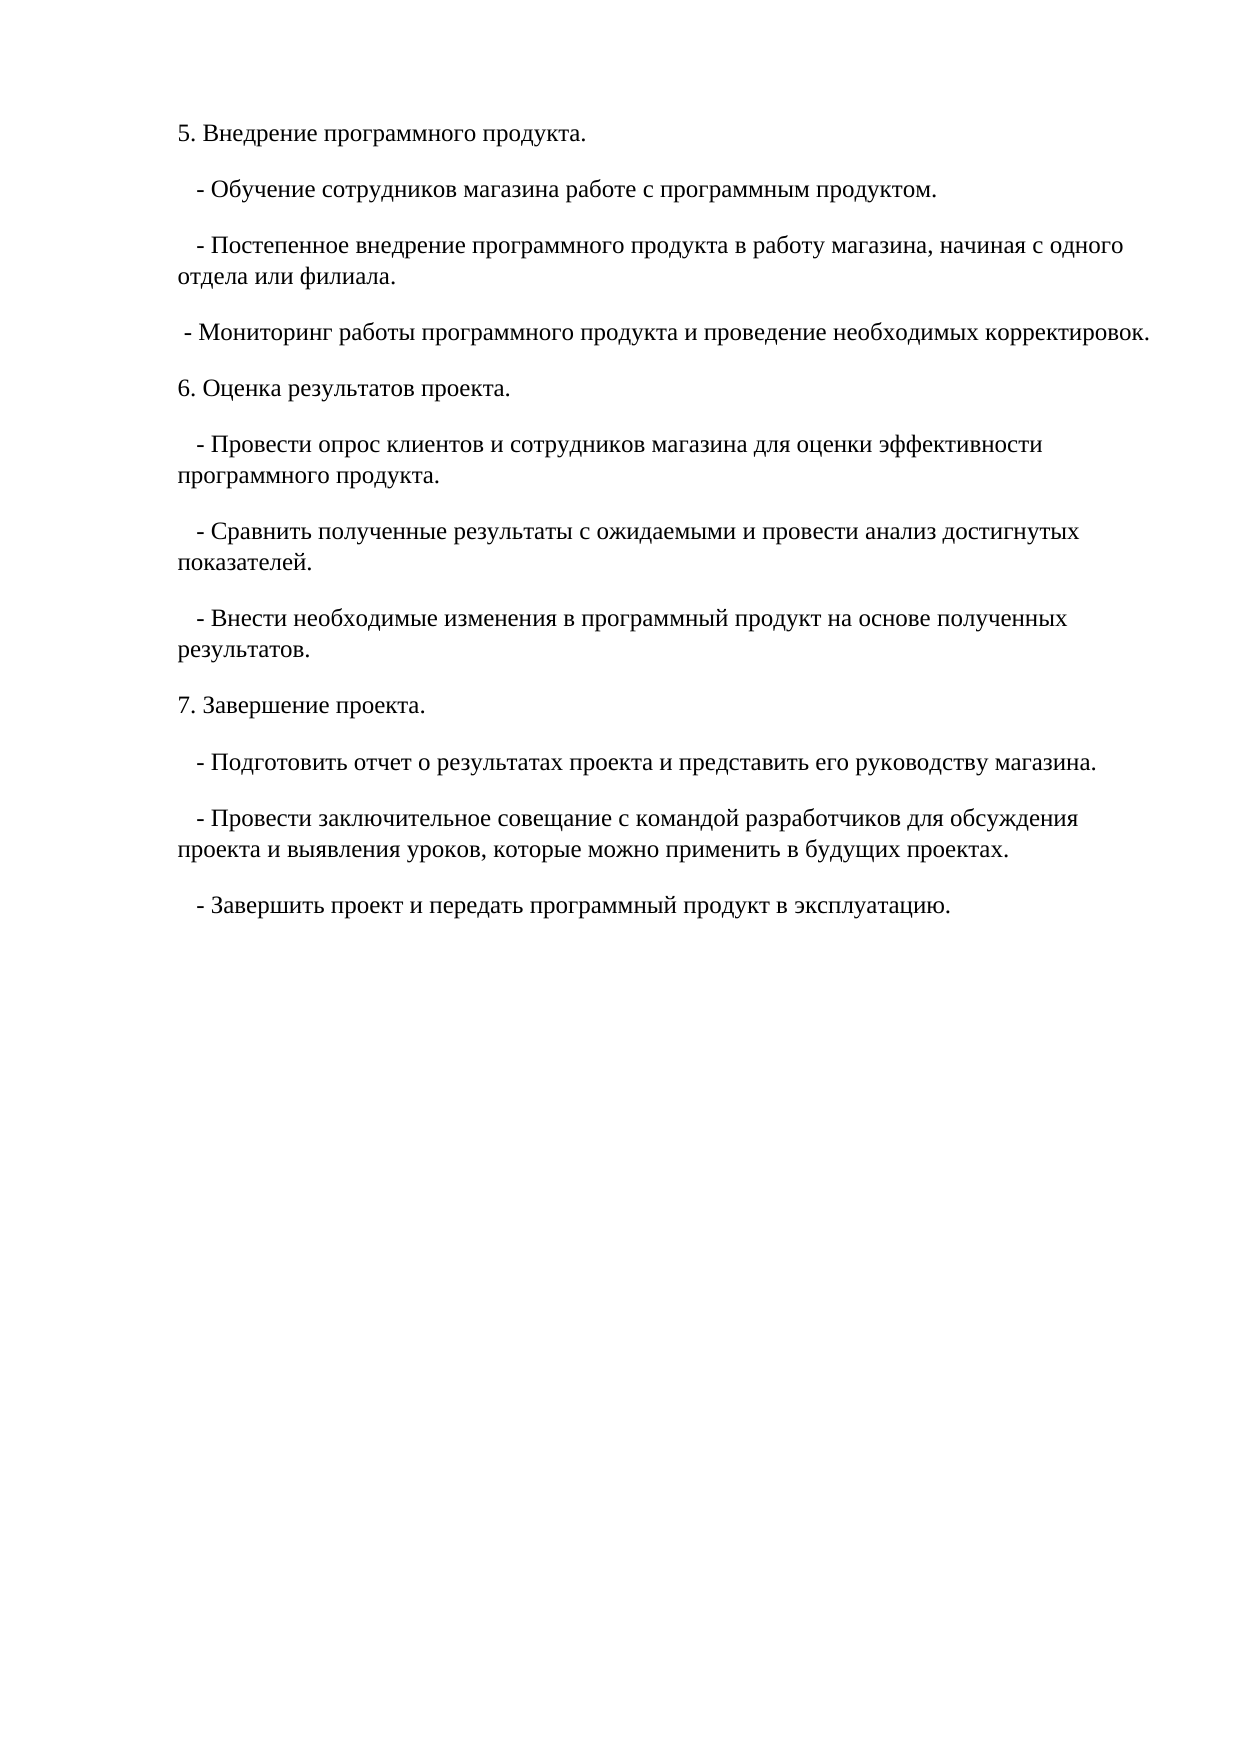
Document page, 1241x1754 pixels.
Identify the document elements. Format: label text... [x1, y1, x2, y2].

text - Обучение сотрудников магазина работе с программным продуктом. [177, 174, 1152, 203]
text - Завершить проект и передать программный продукт в эксплуатацию. [177, 890, 1152, 918]
text - Сравнить полученные результаты с ожидаемыми и провести анализ достигнутых показателей. [177, 516, 1152, 576]
text - Мониторинг работы программного продукта и проведение необходимых корректировок. [177, 317, 1152, 346]
text - Подготовить отчет о результатах проекта и представить его руководству магазина. [177, 747, 1152, 775]
text - Провести опрос клиентов и сотрудников магазина для оценки эффективности программного продукта. [177, 429, 1152, 489]
text - Внести необходимые изменения в программный продукт на основе полученных результатов. [177, 603, 1152, 663]
text - Постепенное внедрение программного продукта в работу магазина, начиная с одного отдела или филиала. [177, 230, 1152, 290]
text 5. Внедрение программного продукта. [177, 118, 1152, 147]
text 6. Оценка результатов проекта. [177, 373, 1152, 402]
text - Провести заключительное совещание с командой разработчиков для обсуждения проекта и выявления уроков, которые можно применить в будущих проектах. [177, 803, 1152, 862]
text 7. Завершение проекта. [177, 691, 1152, 719]
